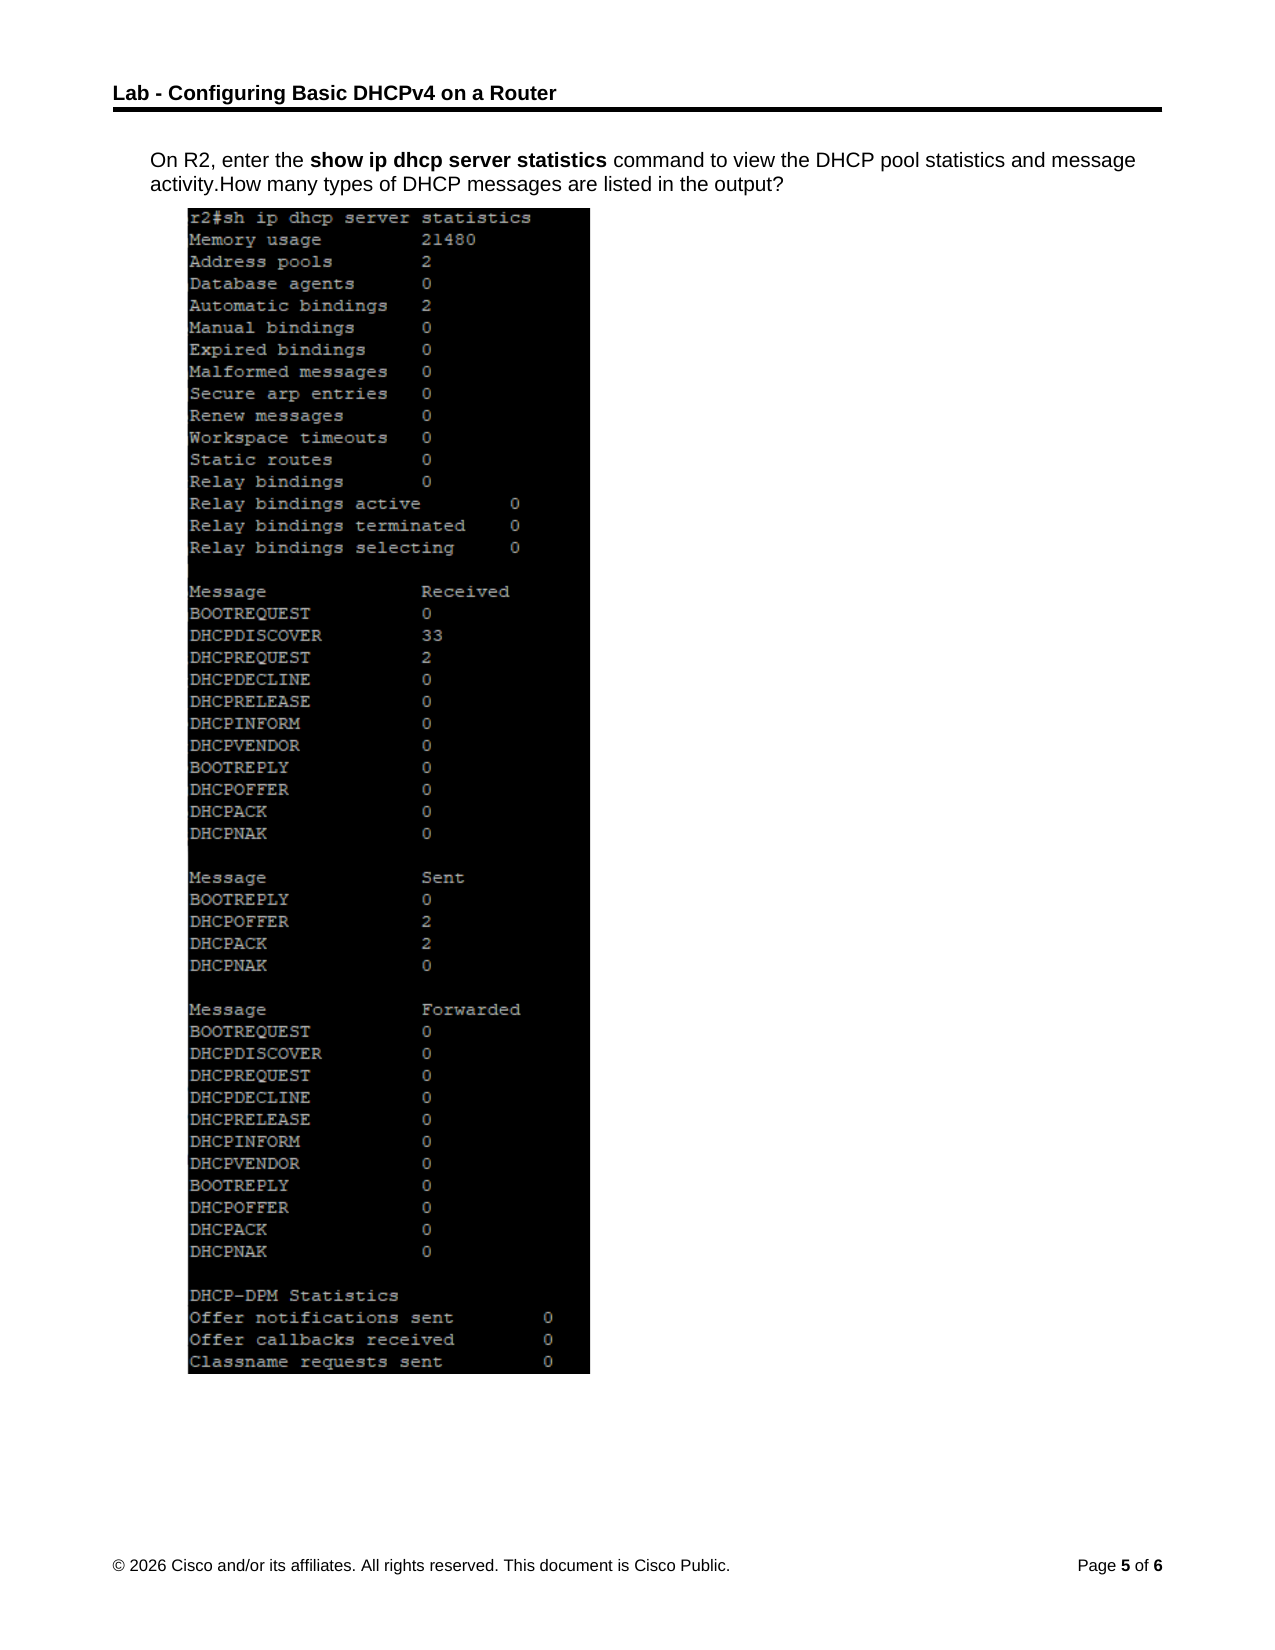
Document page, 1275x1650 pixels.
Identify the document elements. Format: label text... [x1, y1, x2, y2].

list On R2, enter the show ip dhcp server statistics command to view the DHCP pool statistics and message activity.How many types of DHCP messages are listed in the output? [150, 148, 1162, 196]
picture [187, 208, 591, 1374]
